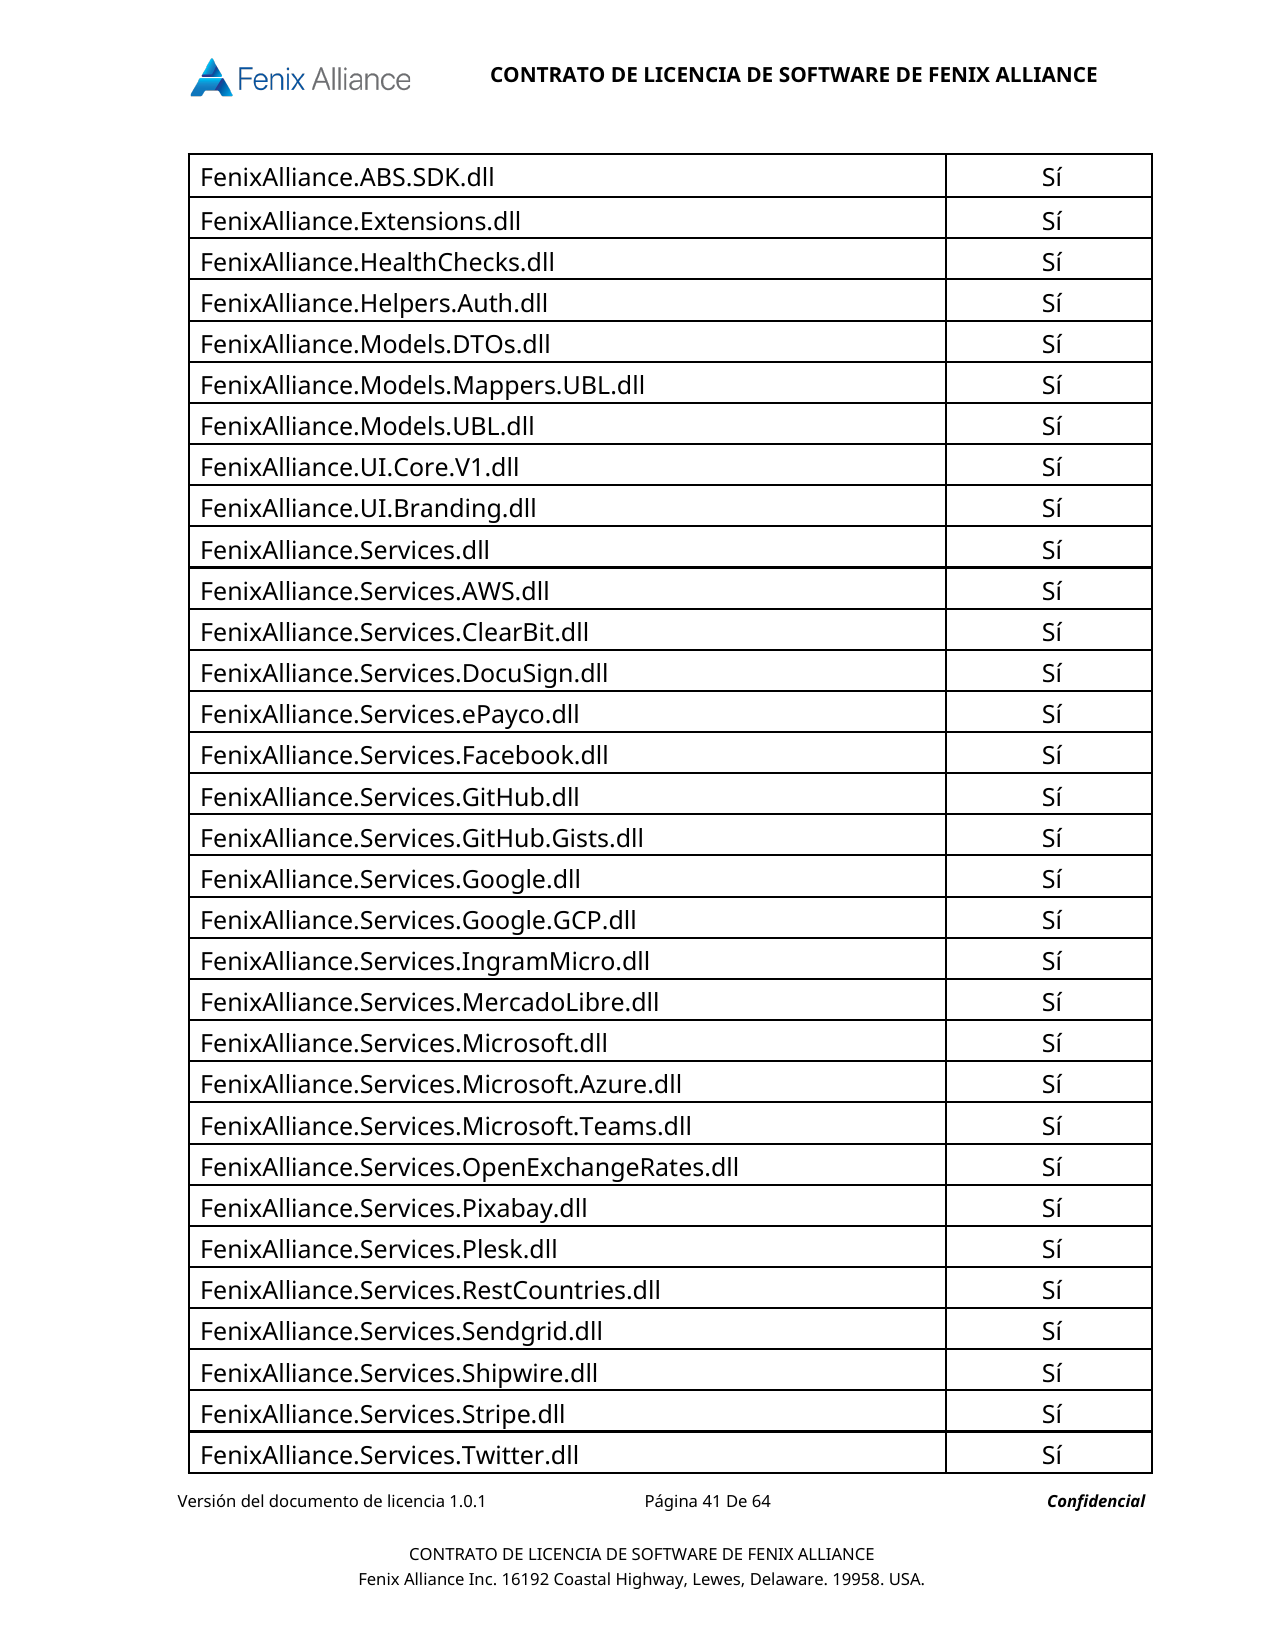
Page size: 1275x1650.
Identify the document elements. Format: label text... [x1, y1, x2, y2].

table_cell Sí [947, 692, 1151, 731]
table_cell Sí [947, 486, 1151, 525]
table_cell Sí [947, 1186, 1151, 1225]
table_cell FenixAlliance.UI.Core.V1.dll [190, 445, 945, 484]
table_cell Sí [947, 651, 1151, 690]
table_cell FenixAlliance.Services.IngramMicro.dll [190, 939, 945, 978]
table_cell Sí [947, 980, 1151, 1019]
table_cell FenixAlliance.Services.Microsoft.Azure.dll [190, 1062, 945, 1101]
table_cell Sí [947, 322, 1151, 361]
table_cell FenixAlliance.Services.Microsoft.Teams.dll [190, 1103, 945, 1142]
table_cell FenixAlliance.Services.MercadoLibre.dll [190, 980, 945, 1019]
table_cell Sí [947, 610, 1151, 649]
table_cell FenixAlliance.Models.Mappers.UBL.dll [190, 363, 945, 402]
table_cell FenixAlliance.Services.Sendgrid.dll [190, 1309, 945, 1348]
table_cell Sí [947, 815, 1151, 854]
table_cell FenixAlliance.UI.Branding.dll [190, 486, 945, 525]
table_cell FenixAlliance.Services.DocuSign.dll [190, 651, 945, 690]
table_cell Sí [947, 1350, 1151, 1389]
table_cell Sí [947, 404, 1151, 443]
table_cell Sí [947, 1309, 1151, 1348]
table_cell Sí [947, 569, 1151, 607]
table_cell Sí [947, 1268, 1151, 1307]
table_cell Sí [947, 856, 1151, 896]
table_cell FenixAlliance.Services.ClearBit.dll [190, 610, 945, 649]
table_cell Sí [947, 898, 1151, 937]
table_cell Sí [947, 155, 1151, 196]
table_cell FenixAlliance.Services.Google.dll [190, 856, 945, 896]
table_cell Sí [947, 239, 1151, 278]
table_cell Sí [947, 445, 1151, 484]
table_cell FenixAlliance.Services.Stripe.dll [190, 1391, 945, 1430]
table_cell FenixAlliance.Extensions.dll [190, 198, 945, 237]
table_cell Sí [947, 1145, 1151, 1183]
table_cell FenixAlliance.Services.Shipwire.dll [190, 1350, 945, 1389]
table_cell Sí [947, 1062, 1151, 1101]
table_cell FenixAlliance.Services.Microsoft.dll [190, 1021, 945, 1060]
table_cell FenixAlliance.Services.AWS.dll [190, 569, 945, 607]
table_cell FenixAlliance.Helpers.Auth.dll [190, 280, 945, 319]
table_cell Sí [947, 1227, 1151, 1266]
table_cell Sí [947, 198, 1151, 237]
table_cell Sí [947, 363, 1151, 402]
table_cell Sí [947, 527, 1151, 566]
table_cell FenixAlliance.Services.Twitter.dll [190, 1433, 945, 1472]
table_cell Sí [947, 1103, 1151, 1142]
table_cell Sí [947, 733, 1151, 772]
table_cell FenixAlliance.Services.OpenExchangeRates.dll [190, 1145, 945, 1183]
table_cell FenixAlliance.Services.Facebook.dll [190, 733, 945, 772]
table_cell Sí [947, 1021, 1151, 1060]
picture [190, 58, 411, 97]
table_cell Sí [947, 774, 1151, 813]
table_cell FenixAlliance.Services.Plesk.dll [190, 1227, 945, 1266]
table_cell FenixAlliance.Models.DTOs.dll [190, 322, 945, 361]
table_cell Sí [947, 939, 1151, 978]
table_cell FenixAlliance.ABS.SDK.dll [190, 155, 945, 196]
table_cell FenixAlliance.Services.RestCountries.dll [190, 1268, 945, 1307]
table_cell FenixAlliance.Services.Pixabay.dll [190, 1186, 945, 1225]
table_cell FenixAlliance.Services.GitHub.dll [190, 774, 945, 813]
table_cell FenixAlliance.Services.Google.GCP.dll [190, 898, 945, 937]
table_cell Sí [947, 1391, 1151, 1430]
table_cell FenixAlliance.Services.ePayco.dll [190, 692, 945, 731]
table_cell Sí [947, 1433, 1151, 1472]
table_cell FenixAlliance.Services.GitHub.Gists.dll [190, 815, 945, 854]
table_cell FenixAlliance.HealthChecks.dll [190, 239, 945, 278]
table_cell FenixAlliance.Services.dll [190, 527, 945, 566]
table_cell Sí [947, 280, 1151, 319]
table_cell FenixAlliance.Models.UBL.dll [190, 404, 945, 443]
